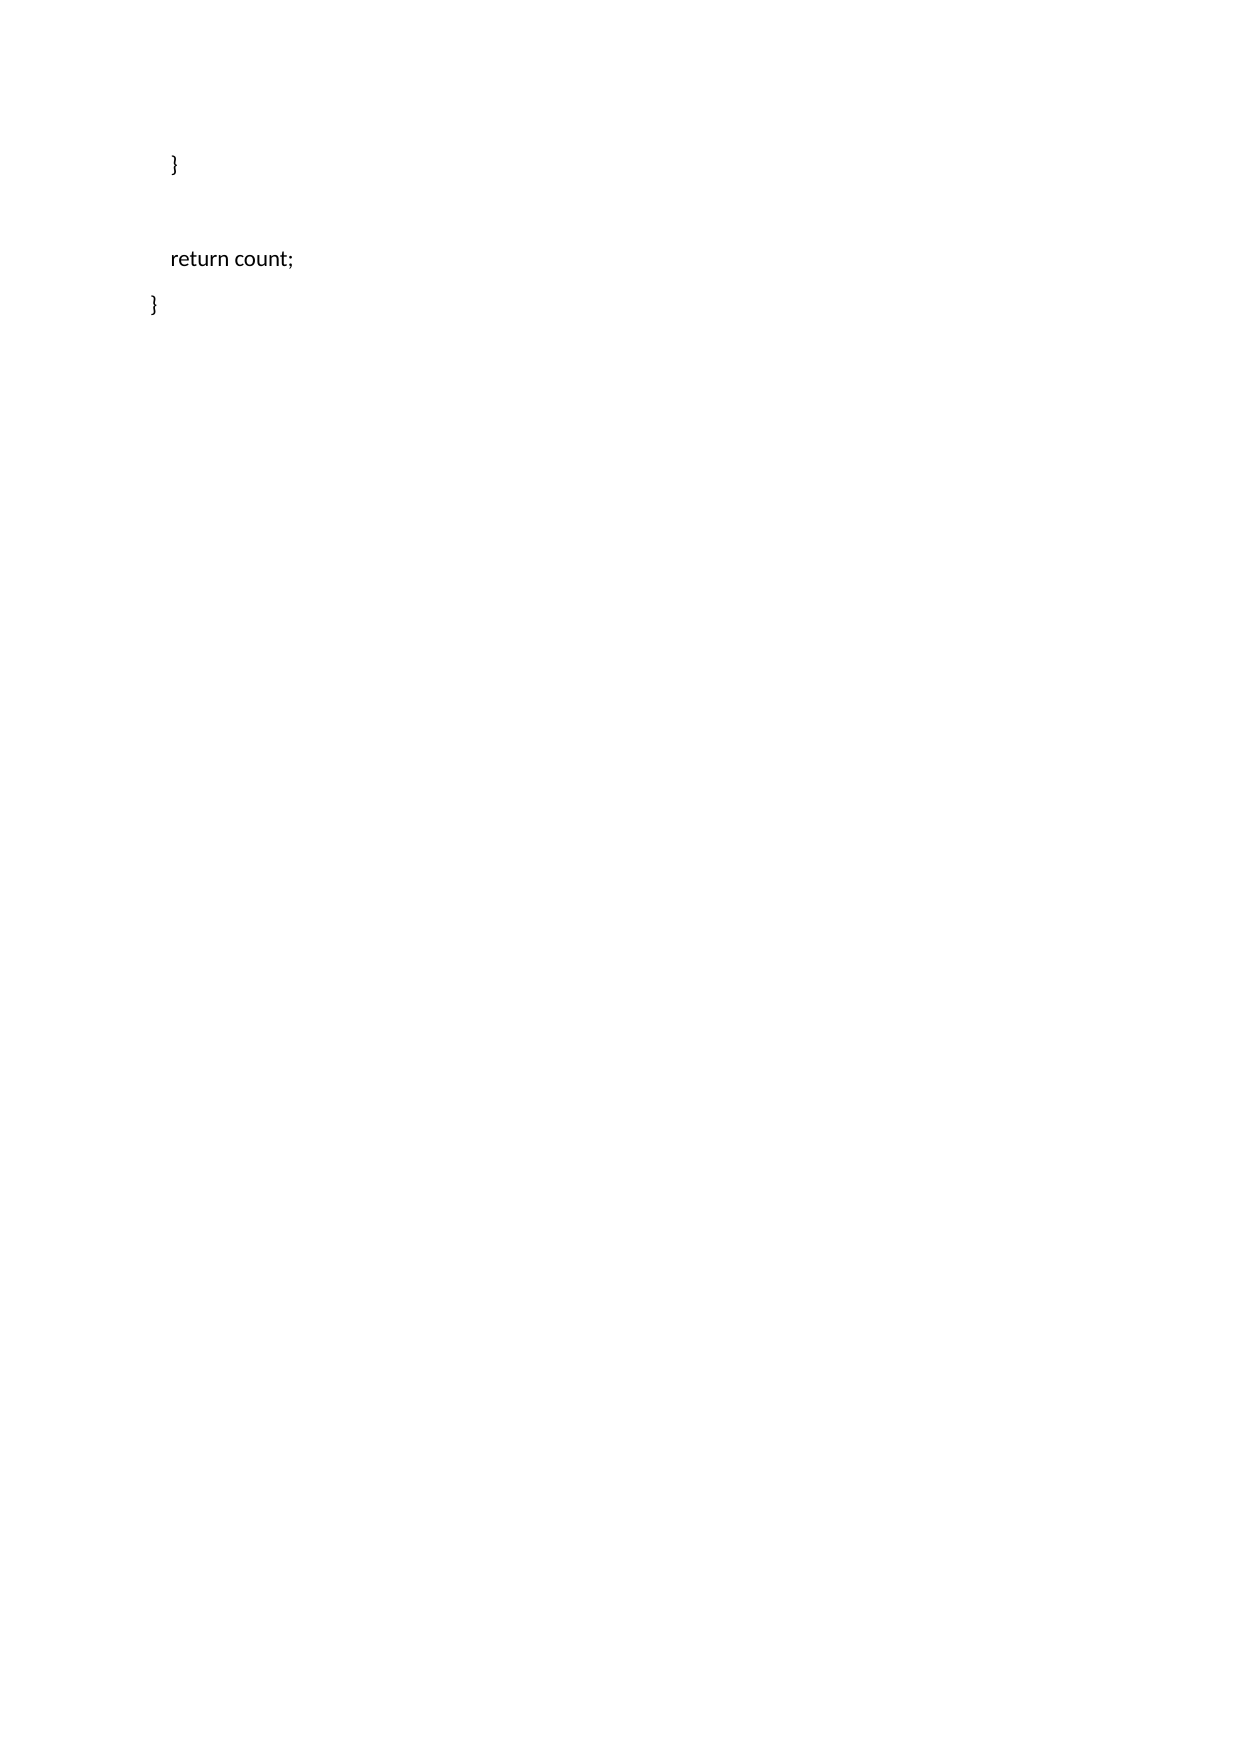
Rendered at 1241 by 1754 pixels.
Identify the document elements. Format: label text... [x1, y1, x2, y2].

text return count; [150, 244, 1090, 272]
text } [150, 291, 1090, 319]
text } [150, 150, 1090, 178]
